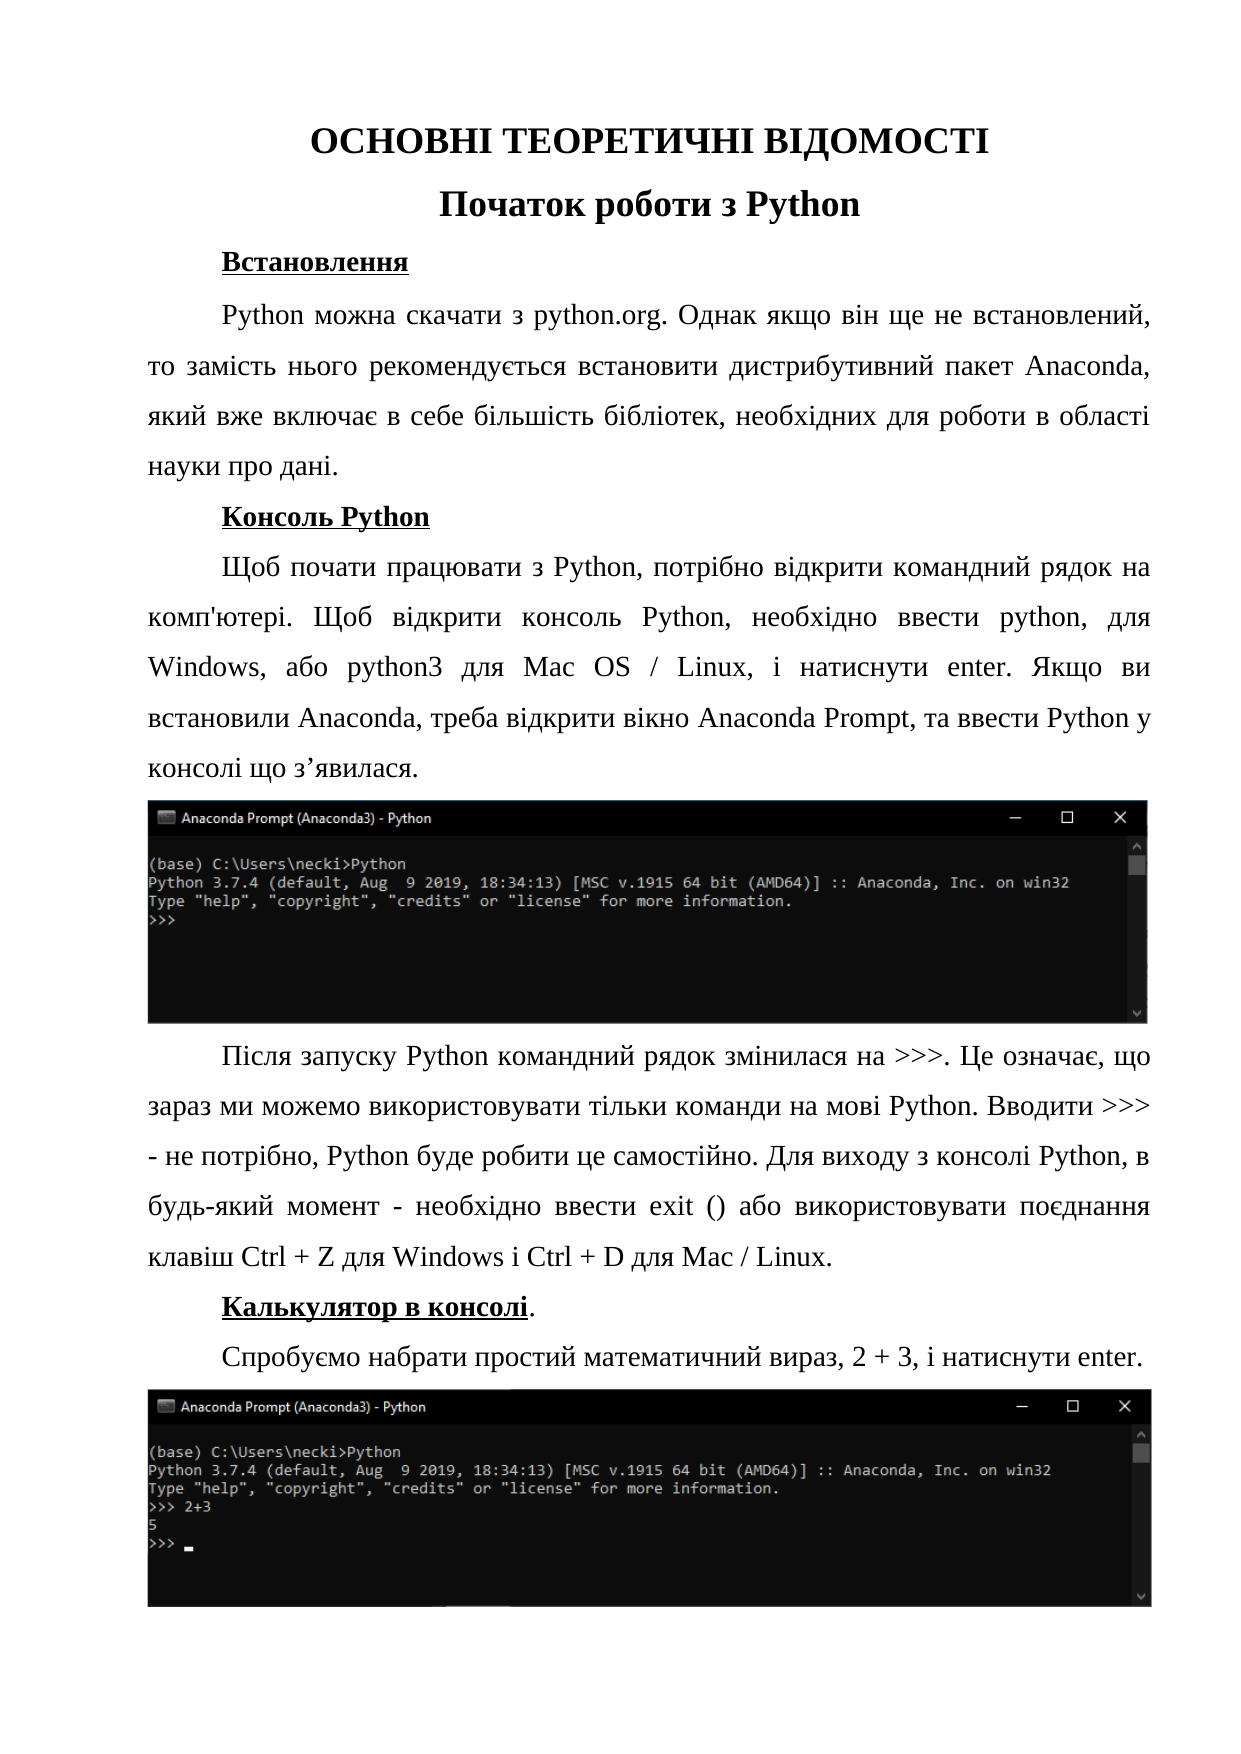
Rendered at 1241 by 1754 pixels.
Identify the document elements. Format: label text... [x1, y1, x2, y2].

text Python можна скачати з python.org. Однак якщо він ще не встановлений, то замість нього рекомендується встановити дистрибутивний пакет Anaconda, який вже включає в себе більшість бібліотек, необхідних для роботи в області науки про дані. [148, 297, 1152, 482]
text Встановлення [148, 244, 1152, 278]
text Початок роботи з Python [148, 181, 1152, 224]
text Після запуску Python командний рядок змінилася на >>>. Це означає, що зараз ми можемо використовувати тільки команди на мові Python. Вводити >>> - не потрібно, Python буде робити це самостійно. Для виходу з консолі Python, в будь-який момент - необхідно ввести exit () або використовувати поєднання клавіш Ctrl + Z для Windows і Ctrl + D для Mac / Linux. [148, 1038, 1152, 1272]
text Консоль Python [148, 499, 1152, 532]
text Щоб почати працювати з Python, потрібно відкрити командний рядок на комп'ютері. Щоб відкрити консоль Python, необхідно ввести python, для Windows, або python3 для Mac OS / Linux, і натиснути enter. Якщо ви встановили Anaconda, треба відкрити вікно Anaconda Prompt, та ввести Python у консолі що з’явилася. [148, 549, 1152, 784]
text Спробуємо набрати простий математичний вираз, 2 + 3, і натиснути enter. [148, 1339, 1152, 1373]
text Калькулятор в консолі. [148, 1289, 1152, 1323]
picture [147, 1389, 1152, 1607]
text ОСНОВНІ ТЕОРЕТИЧНІ ВІДОМОСТІ [148, 118, 1152, 161]
picture [147, 800, 1148, 1024]
